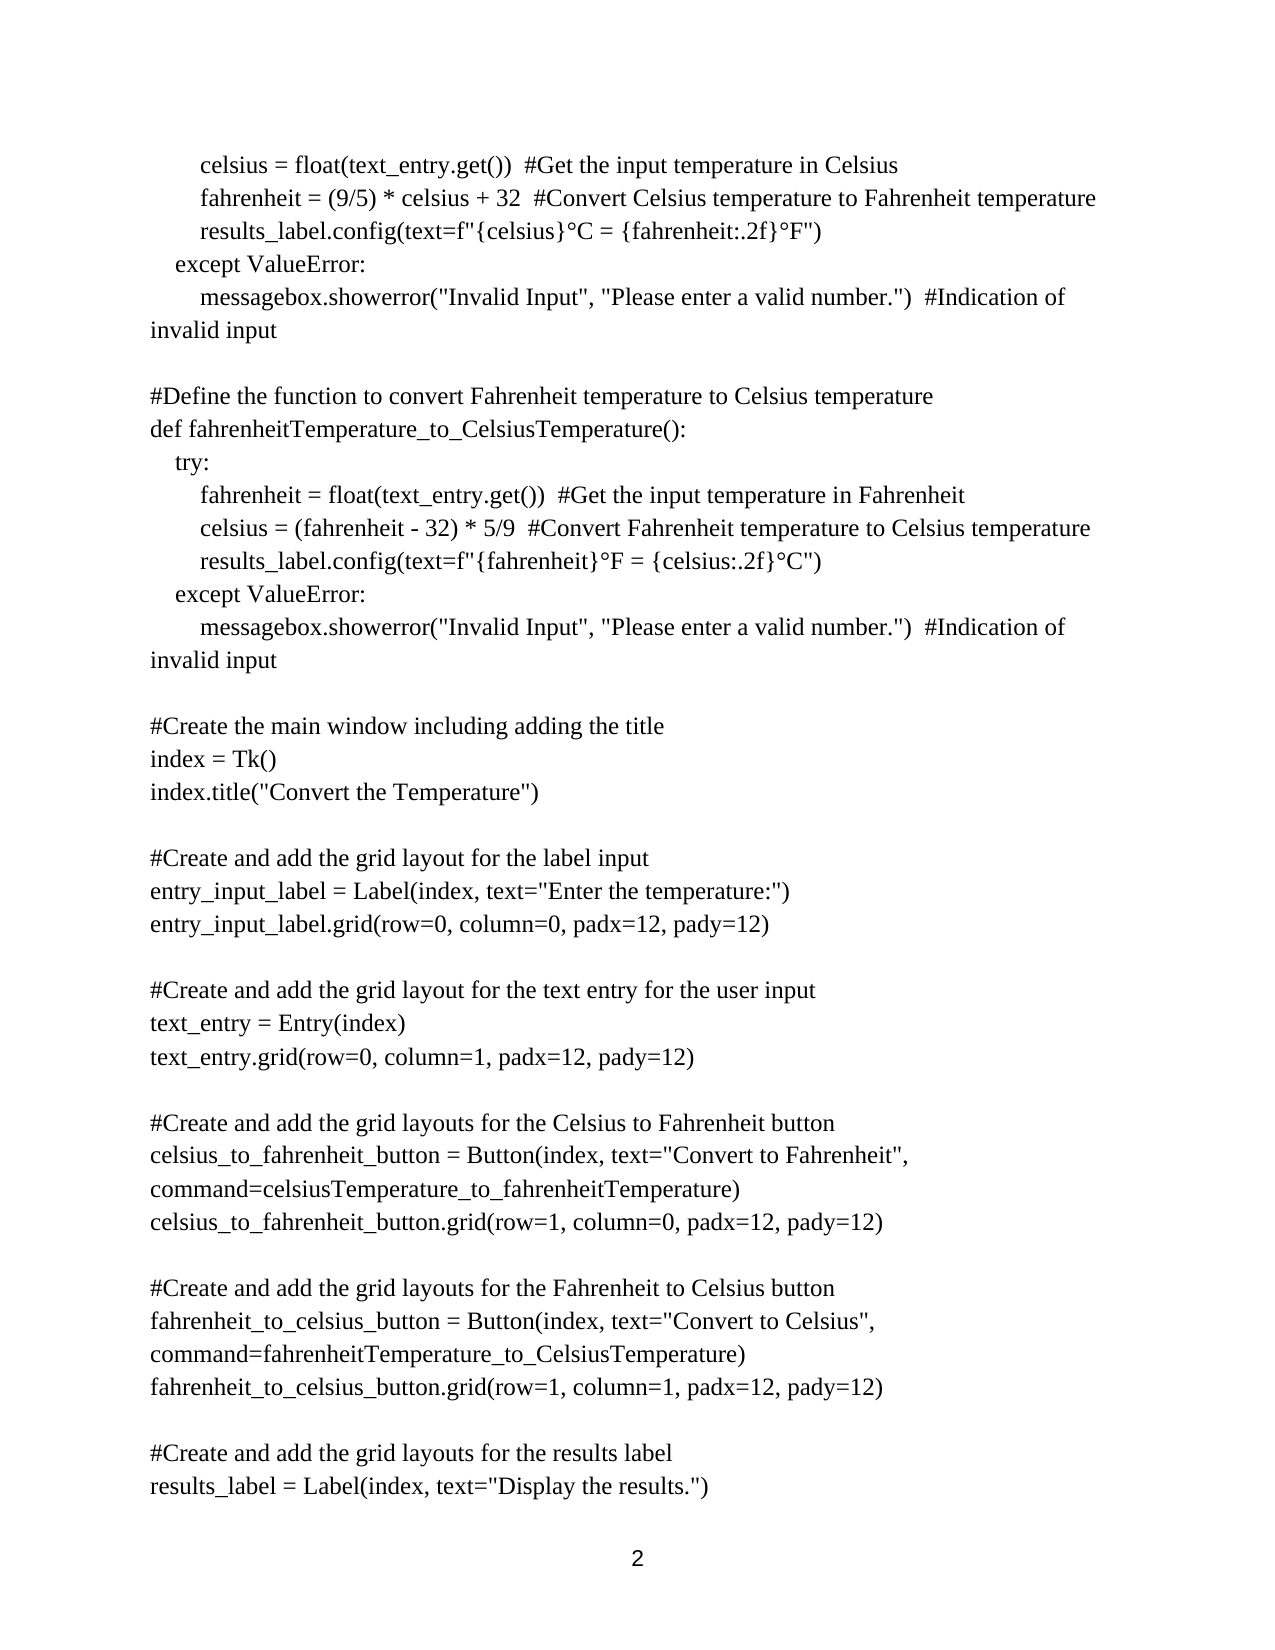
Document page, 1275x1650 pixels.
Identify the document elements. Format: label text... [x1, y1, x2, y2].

text celsius = float(text_entry.get()) #Get the input temperature in Celsius [150, 150, 1125, 179]
text text_entry = Entry(index) [150, 1008, 1125, 1037]
text #Create and add the grid layouts for the Fahrenheit to Celsius button [150, 1273, 1125, 1301]
text #Define the function to convert Fahrenheit temperature to Celsius temperature [150, 381, 1125, 410]
text celsius_to_fahrenheit_button.grid(row=1, column=0, padx=12, pady=12) [150, 1207, 1125, 1235]
text entry_input_label.grid(row=0, column=0, padx=12, pady=12) [150, 909, 1125, 938]
text results_label.config(text=f"{celsius}°C = {fahrenheit:.2f}°F") [150, 216, 1125, 245]
text #Create and add the grid layout for the text entry for the user input [150, 976, 1125, 1004]
text try: [150, 447, 1125, 476]
text text_entry.grid(row=0, column=1, padx=12, pady=12) [150, 1042, 1125, 1070]
text except ValueError: [150, 579, 1125, 608]
text entry_input_label = Label(index, text="Enter the temperature:") [150, 876, 1125, 905]
text #Create and add the grid layouts for the results label [150, 1438, 1125, 1467]
text results_label = Label(index, text="Display the results.") [150, 1471, 1125, 1499]
text index.title("Convert the Temperature") [150, 777, 1125, 806]
text except ValueError: [150, 249, 1125, 278]
text celsius_to_fahrenheit_button = Button(index, text="Convert to Fahrenheit", command=celsiusTemperature_to_fahrenheitTemperature) [150, 1141, 1125, 1202]
text results_label.config(text=f"{fahrenheit}°F = {celsius:.2f}°C") [150, 546, 1125, 575]
text messagebox.showerror("Invalid Input", "Please enter a valid number.") #Indication of invalid input [150, 282, 1125, 344]
text #Create and add the grid layout for the label input [150, 843, 1125, 872]
text #Create and add the grid layouts for the Celsius to Fahrenheit button [150, 1108, 1125, 1136]
text fahrenheit = (9/5) * celsius + 32 #Convert Celsius temperature to Fahrenheit temperature [150, 183, 1125, 212]
text def fahrenheitTemperature_to_CelsiusTemperature(): [150, 414, 1125, 443]
text messagebox.showerror("Invalid Input", "Please enter a valid number.") #Indication of invalid input [150, 612, 1125, 674]
text celsius = (fahrenheit - 32) * 5/9 #Convert Fahrenheit temperature to Celsius temperature [150, 513, 1125, 542]
text fahrenheit = float(text_entry.get()) #Get the input temperature in Fahrenheit [150, 480, 1125, 509]
text fahrenheit_to_celsius_button = Button(index, text="Convert to Celsius", command=fahrenheitTemperature_to_CelsiusTemperature) [150, 1306, 1125, 1367]
text #Create the main window including adding the title [150, 711, 1125, 740]
text fahrenheit_to_celsius_button.grid(row=1, column=1, padx=12, pady=12) [150, 1372, 1125, 1401]
text index = Tk() [150, 744, 1125, 773]
